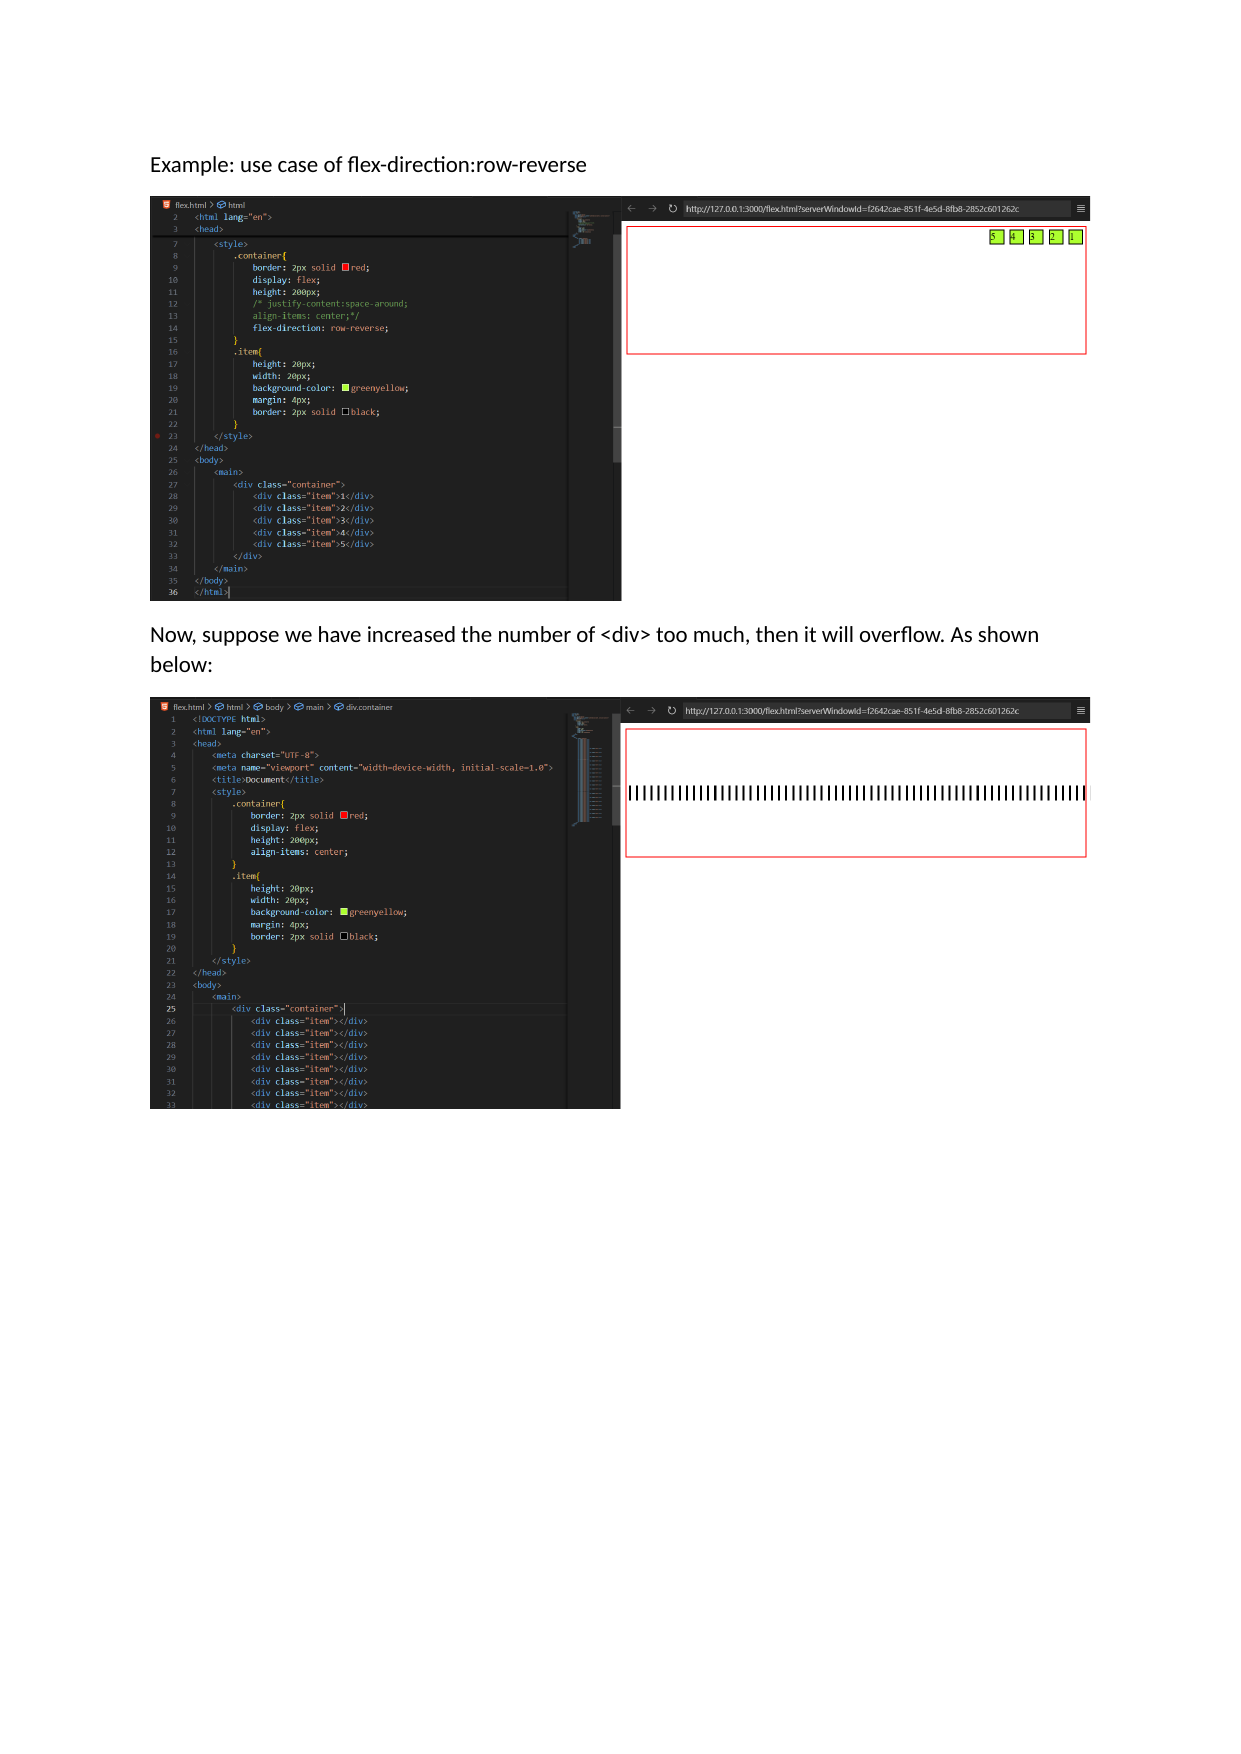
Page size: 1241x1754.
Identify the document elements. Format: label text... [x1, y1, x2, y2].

text Now, suppose we have increased the number of <div> too much, then it will overflow. As shown below: [150, 620, 1090, 678]
picture [150, 196, 1091, 601]
text Example: use case of flex-direction:row-reverse [150, 150, 1090, 178]
picture [150, 697, 1091, 1109]
